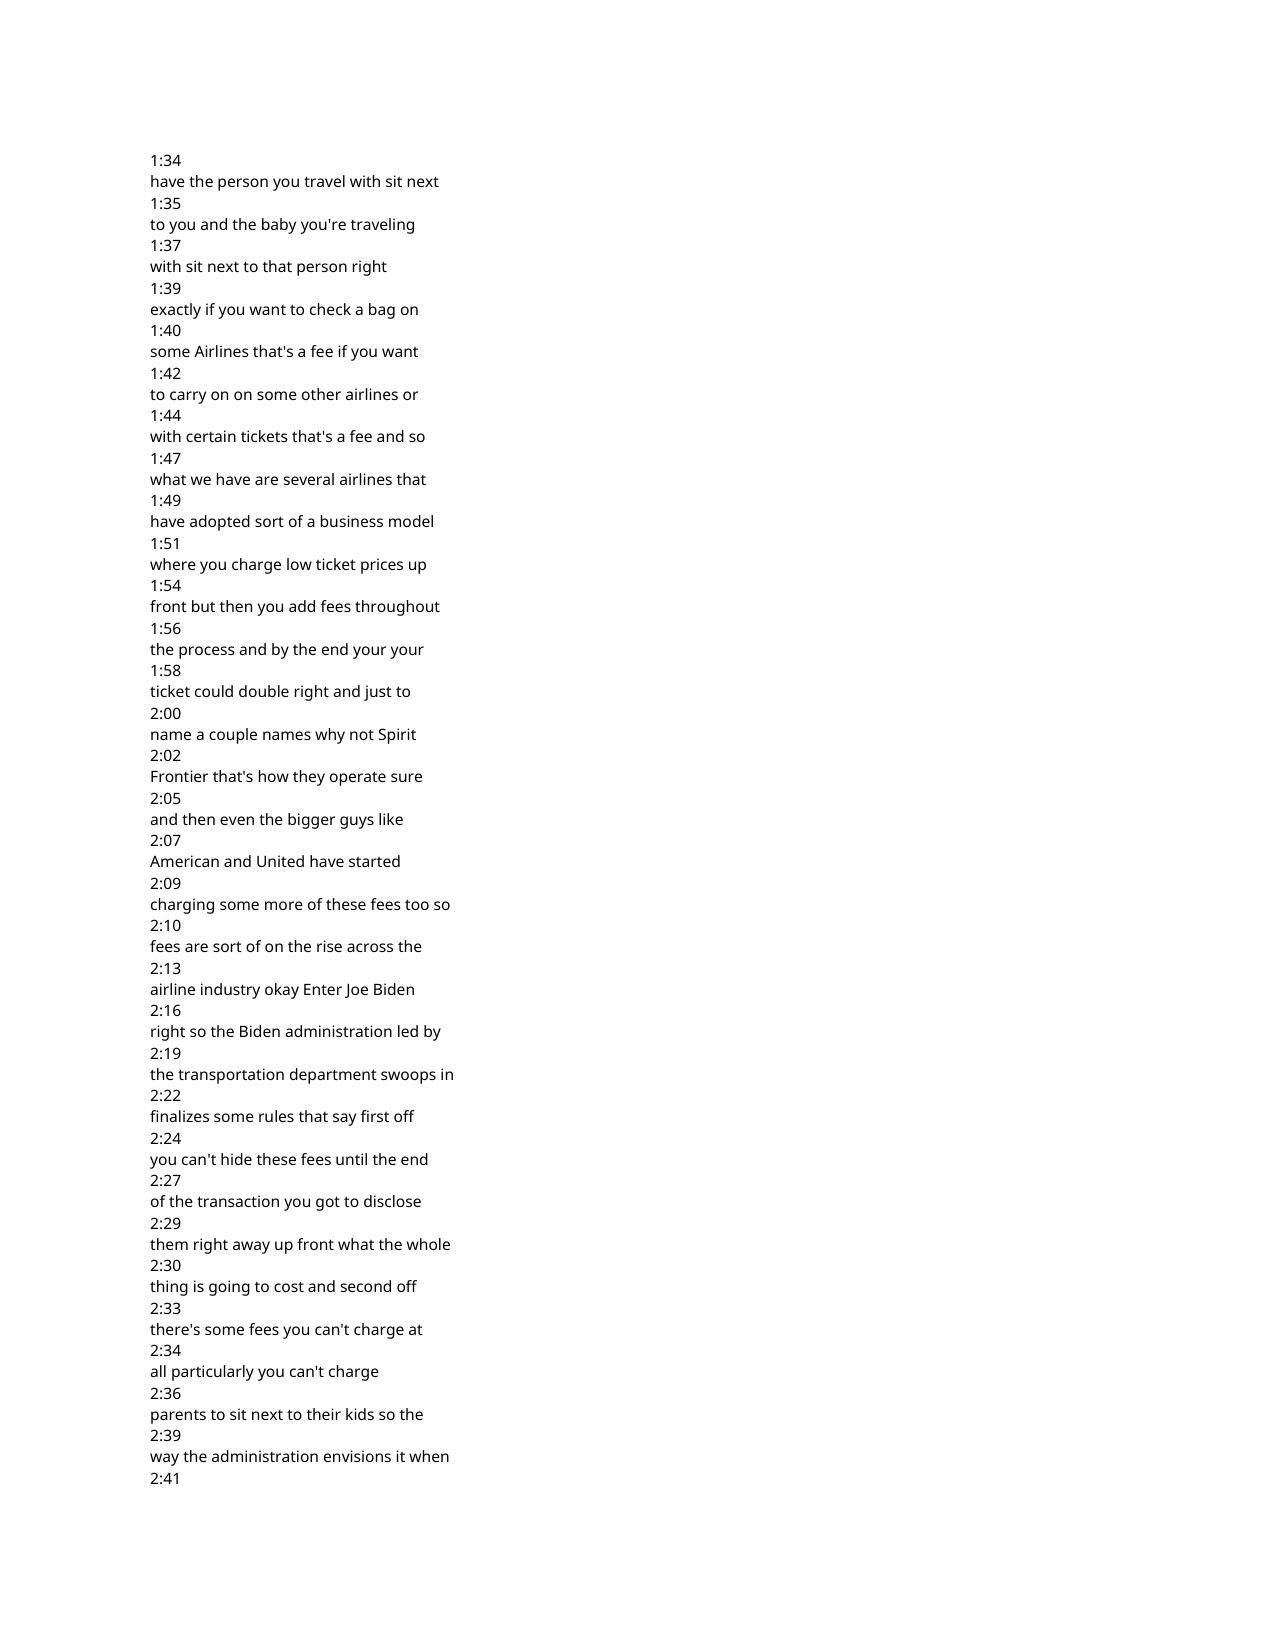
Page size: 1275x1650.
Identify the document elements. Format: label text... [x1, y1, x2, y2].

text fees are sort of on the rise across the [150, 936, 1125, 957]
text 2:16 [150, 1000, 1125, 1021]
text to you and the baby you're traveling [150, 214, 1125, 235]
text 2:19 [150, 1042, 1125, 1064]
text 2:33 [150, 1297, 1125, 1319]
text 2:02 [150, 745, 1125, 766]
text 2:41 [150, 1467, 1125, 1489]
text have adopted sort of a business model [150, 511, 1125, 532]
text 2:09 [150, 872, 1125, 894]
text 2:13 [150, 957, 1125, 979]
text some Airlines that's a fee if you want [150, 341, 1125, 362]
text American and United have started [150, 851, 1125, 872]
text 1:34 [150, 150, 1125, 171]
text 2:22 [150, 1085, 1125, 1106]
text 1:39 [150, 277, 1125, 299]
text finalizes some rules that say first off [150, 1106, 1125, 1127]
text with sit next to that person right [150, 256, 1125, 277]
text front but then you add fees throughout [150, 596, 1125, 617]
text of the transaction you got to disclose [150, 1191, 1125, 1212]
text them right away up front what the whole [150, 1234, 1125, 1255]
text airline industry okay Enter Joe Biden [150, 979, 1125, 1000]
text 2:24 [150, 1127, 1125, 1149]
text 1:40 [150, 320, 1125, 341]
text way the administration envisions it when [150, 1446, 1125, 1467]
text charging some more of these fees too so [150, 894, 1125, 915]
text 2:39 [150, 1425, 1125, 1446]
text 2:27 [150, 1170, 1125, 1191]
text 2:05 [150, 787, 1125, 809]
text right so the Biden administration led by [150, 1021, 1125, 1042]
text and then even the bigger guys like [150, 809, 1125, 830]
text thing is going to cost and second off [150, 1276, 1125, 1297]
text 2:29 [150, 1212, 1125, 1234]
text exactly if you want to check a bag on [150, 299, 1125, 320]
text 1:51 [150, 532, 1125, 554]
text 2:30 [150, 1255, 1125, 1276]
text there's some fees you can't charge at [150, 1319, 1125, 1340]
text 1:56 [150, 617, 1125, 639]
text to carry on on some other airlines or [150, 384, 1125, 405]
text ticket could double right and just to [150, 681, 1125, 702]
text what we have are several airlines that [150, 469, 1125, 490]
text 2:10 [150, 915, 1125, 936]
text parents to sit next to their kids so the [150, 1404, 1125, 1425]
text 2:36 [150, 1382, 1125, 1404]
text have the person you travel with sit next [150, 171, 1125, 192]
text the process and by the end your your [150, 639, 1125, 660]
text 1:49 [150, 490, 1125, 511]
text 1:54 [150, 575, 1125, 596]
text 2:07 [150, 830, 1125, 851]
text 1:37 [150, 235, 1125, 256]
text 1:35 [150, 192, 1125, 214]
text 2:34 [150, 1340, 1125, 1361]
text 2:00 [150, 702, 1125, 724]
text 1:58 [150, 660, 1125, 681]
text 1:42 [150, 362, 1125, 384]
text where you charge low ticket prices up [150, 554, 1125, 575]
text Frontier that's how they operate sure [150, 766, 1125, 787]
text all particularly you can't charge [150, 1361, 1125, 1382]
text 1:44 [150, 405, 1125, 426]
text name a couple names why not Spirit [150, 724, 1125, 745]
text you can't hide these fees until the end [150, 1149, 1125, 1170]
text with certain tickets that's a fee and so [150, 426, 1125, 447]
text 1:47 [150, 447, 1125, 469]
text the transportation department swoops in [150, 1064, 1125, 1085]
